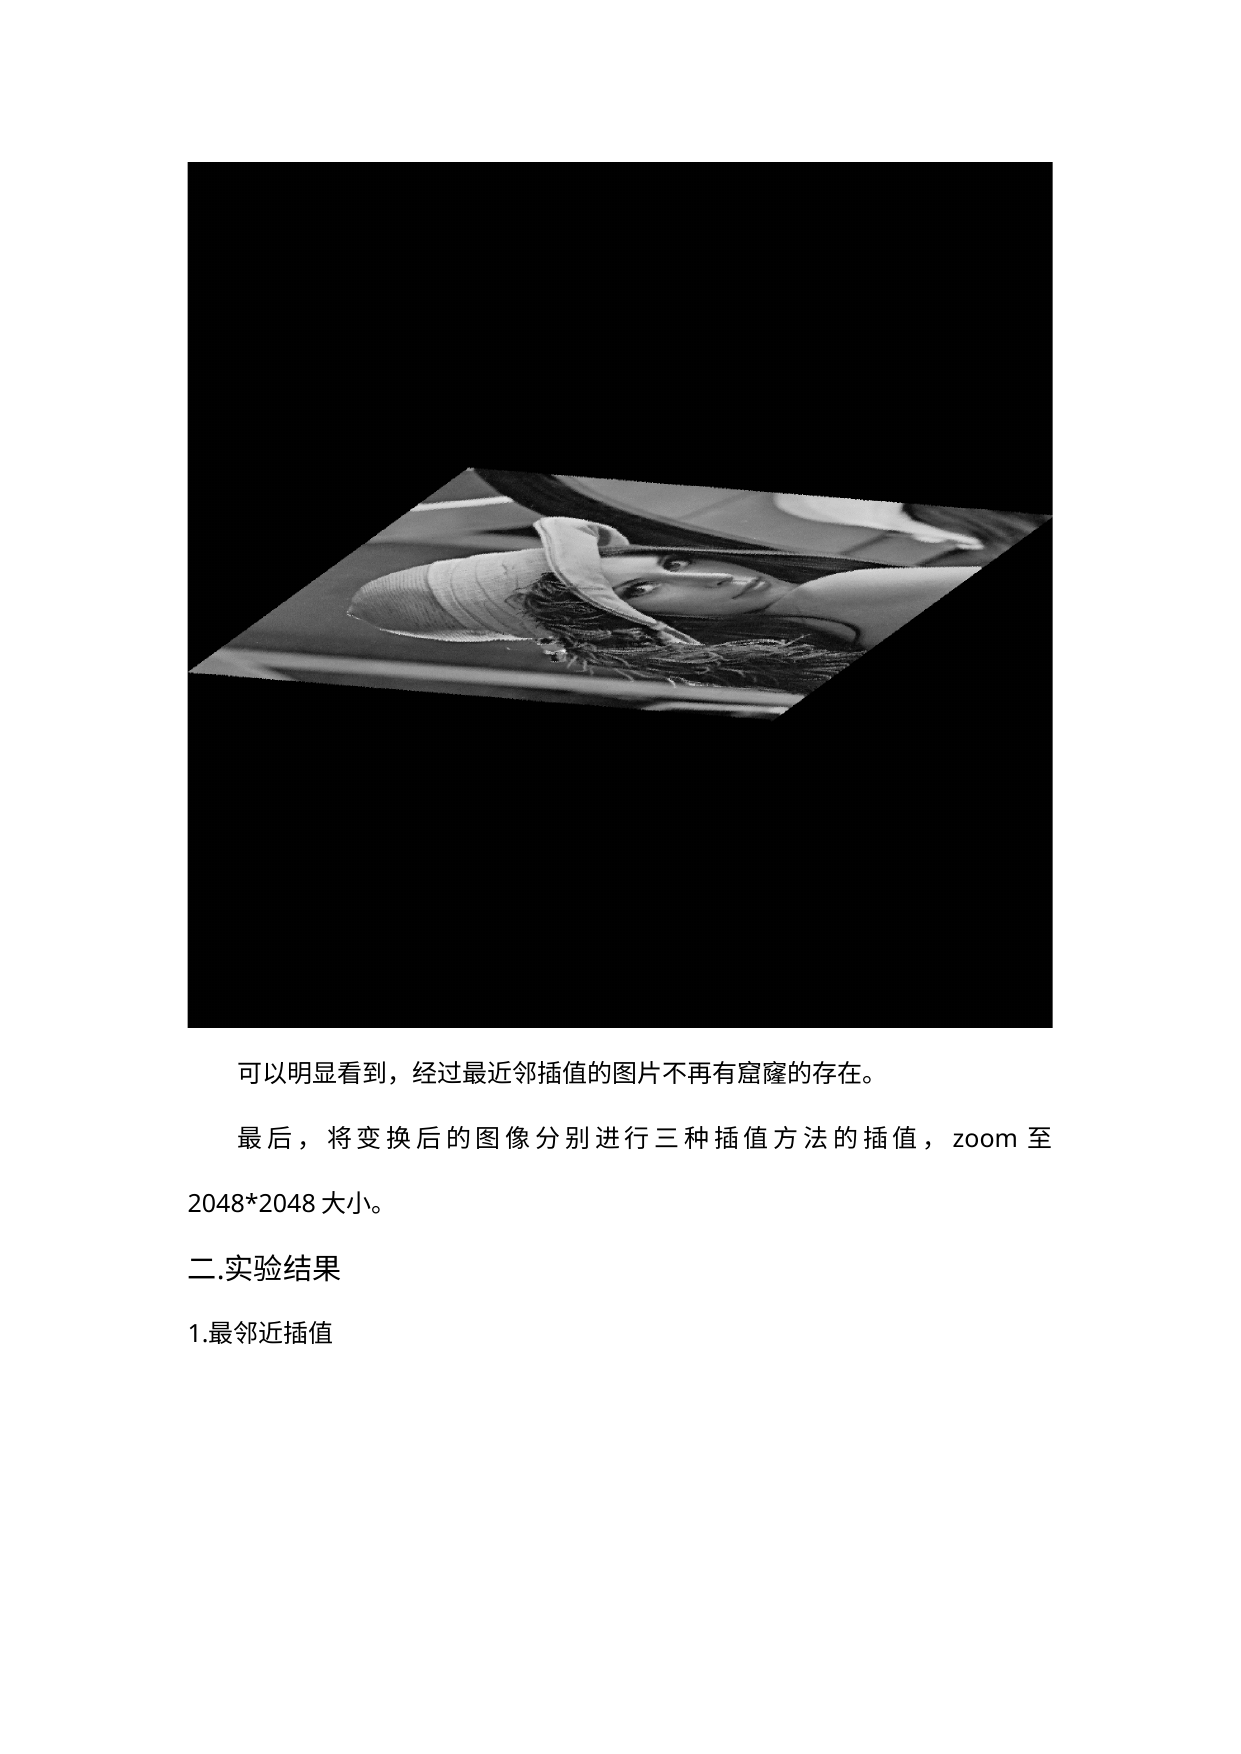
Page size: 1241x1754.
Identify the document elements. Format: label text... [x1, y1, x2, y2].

text 1.最邻近插值 [187, 1299, 1053, 1364]
text 最后，将变换后的图像分别进行三种插值方法的插值，zoom至2048*2048大小。 [187, 1104, 1053, 1234]
text 二.实验结果 [187, 1234, 1053, 1299]
text 可以明显看到，经过最近邻插值的图片不再有窟窿的存在。 [187, 1039, 1053, 1104]
picture [187, 162, 1053, 1028]
